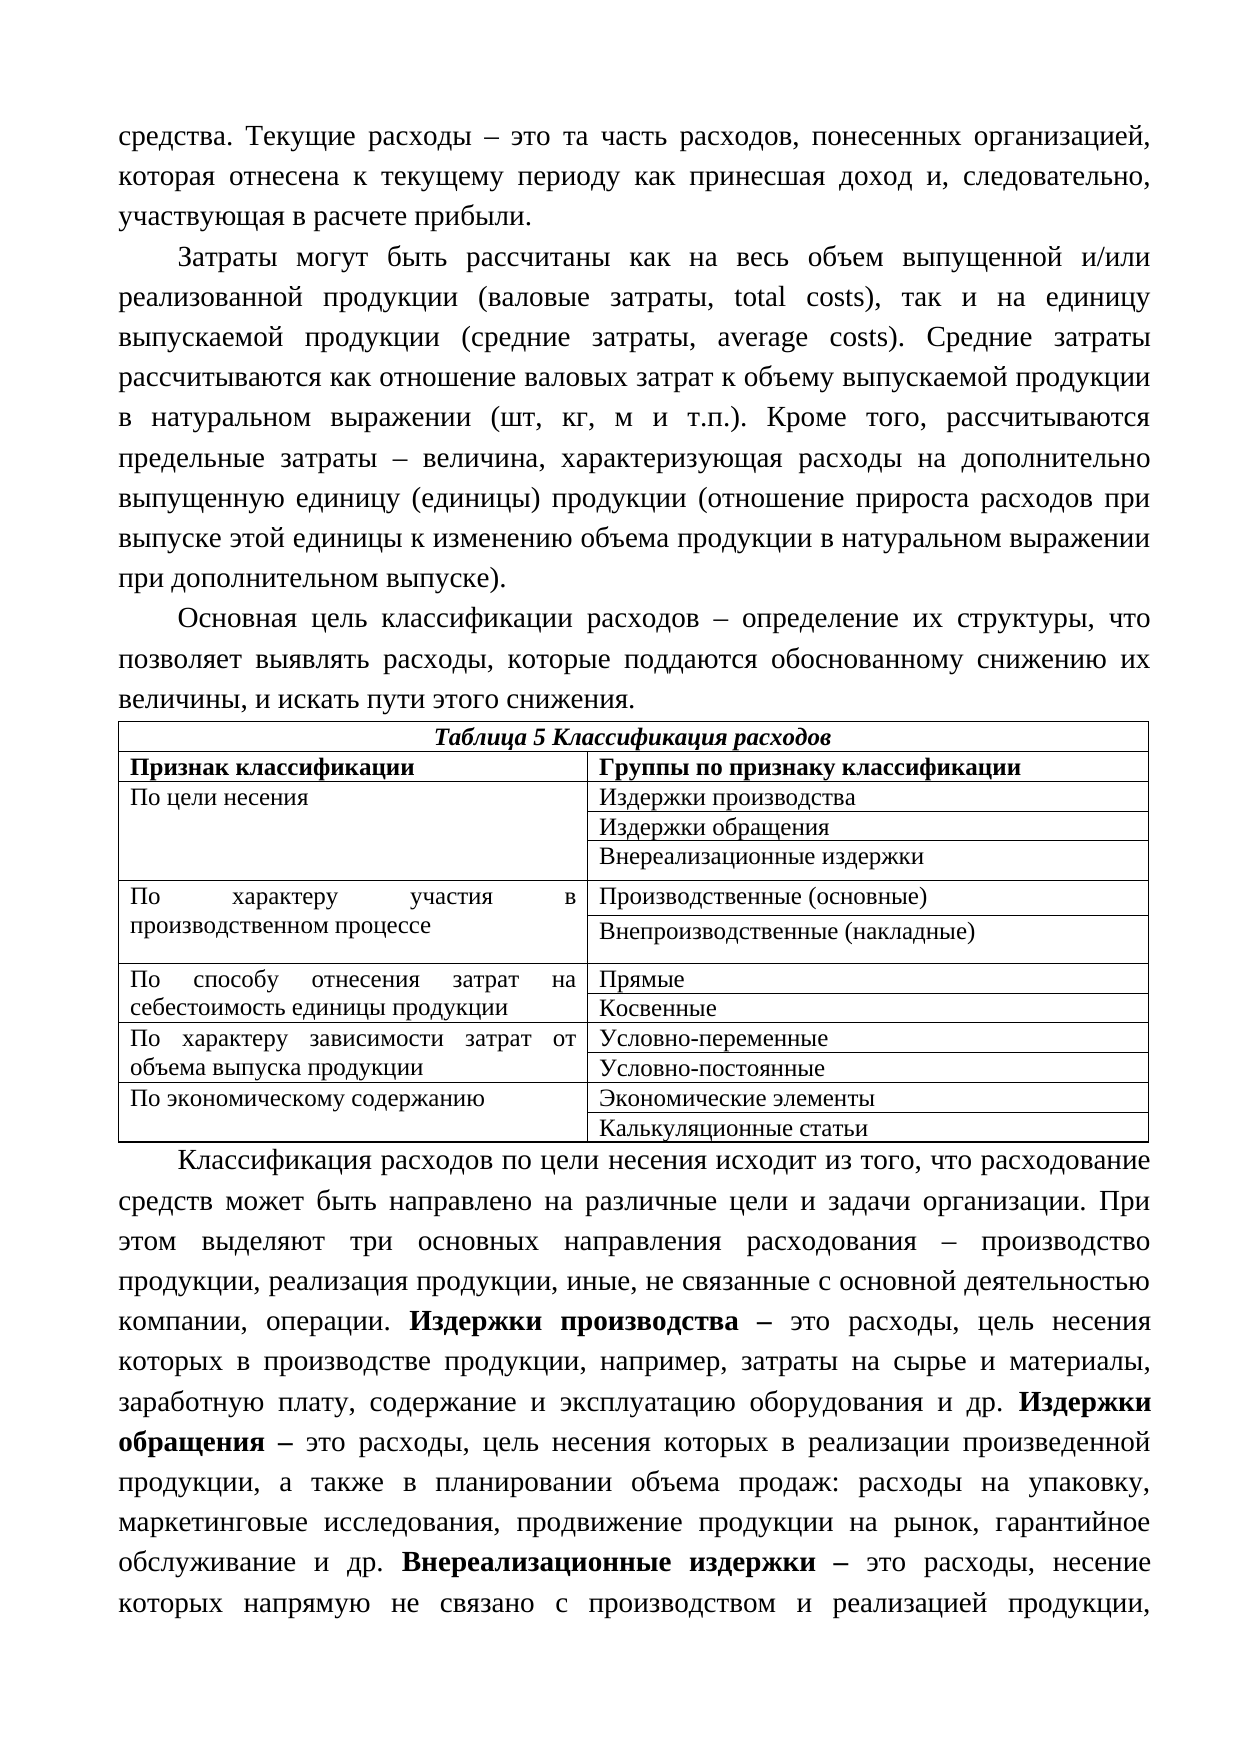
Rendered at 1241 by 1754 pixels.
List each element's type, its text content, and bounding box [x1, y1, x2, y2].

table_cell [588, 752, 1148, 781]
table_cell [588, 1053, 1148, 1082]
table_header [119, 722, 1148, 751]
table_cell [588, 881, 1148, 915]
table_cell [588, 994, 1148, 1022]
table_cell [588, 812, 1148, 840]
text Затраты могут быть рассчитаны как на весь объем выпущенной и/или реализованной продукции (валовые затраты, total costs), так и на единицу выпускаемой продукции (средние затраты, average costs). Средние затраты рассчитываются как отношение валовых затрат к объему выпускаемой продукции в натуральном выражении (шт, кг, м и т.п.). Кроме того, рассчитываются предельные затраты – величина, характеризующая расходы на дополнительно выпущенную единицу (единицы) продукции (отношение прироста расходов при выпуске этой единицы к изменению объема продукции в натуральном выражении при дополнительном выпуске). [118, 239, 1152, 594]
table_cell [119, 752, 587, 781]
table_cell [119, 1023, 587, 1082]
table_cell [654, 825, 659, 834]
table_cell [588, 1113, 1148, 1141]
text Основная цель классификации расходов – определение их структуры, что позволяет выявлять расходы, которые поддаются обоснованному снижению их величины, и искать пути этого снижения. [118, 601, 1152, 714]
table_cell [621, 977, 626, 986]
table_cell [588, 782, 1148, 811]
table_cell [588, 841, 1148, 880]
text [118, 118, 1152, 232]
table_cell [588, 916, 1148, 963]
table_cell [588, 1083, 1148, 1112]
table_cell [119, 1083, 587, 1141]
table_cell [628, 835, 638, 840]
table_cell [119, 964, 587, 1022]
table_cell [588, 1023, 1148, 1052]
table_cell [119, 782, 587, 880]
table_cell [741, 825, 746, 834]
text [118, 1142, 1152, 1618]
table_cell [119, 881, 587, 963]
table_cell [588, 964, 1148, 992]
